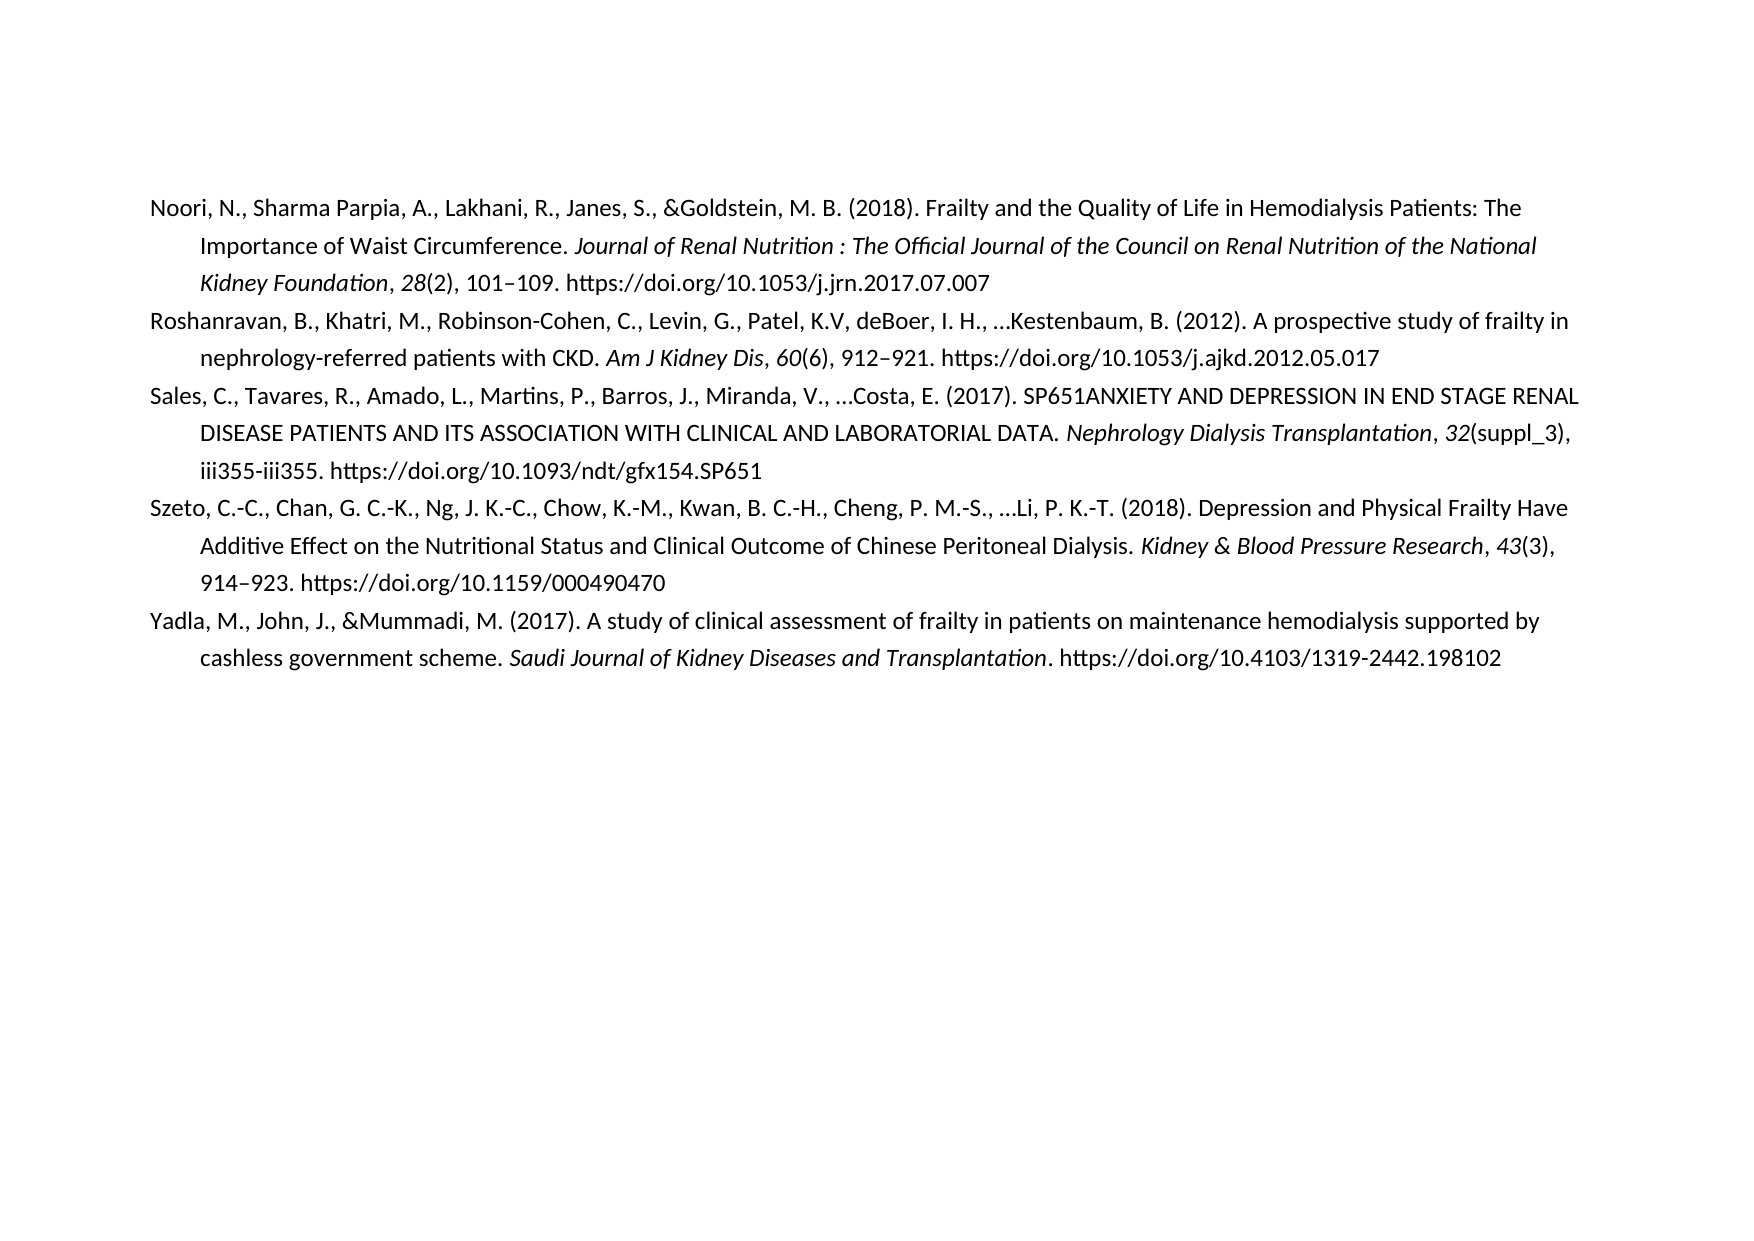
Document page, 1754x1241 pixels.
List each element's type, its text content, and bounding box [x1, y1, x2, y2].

text Roshanravan, B., Khatri, M., Robinson-Cohen, C., Levin, G., Patel, K.V, deBoer, I. H., …Kestenbaum, B. (2012). A prospective study of frailty in nephrology-referred patients with CKD. Am J Kidney Dis, 60(6), 912–921. https://doi.org/10.1053/j.ajkd.2012.05.017 [150, 301, 1604, 376]
text Noori, N., Sharma Parpia, A., Lakhani, R., Janes, S., &Goldstein, M. B. (2018). Frailty and the Quality of Life in Hemodialysis Patients: The Importance of Waist Circumference. Journal of Renal Nutrition : The Official Journal of the Council on Renal Nutrition of the National Kidney Foundation, 28(2), 101–109. https://doi.org/10.1053/j.jrn.2017.07.007 [150, 189, 1604, 301]
text Szeto, C.-C., Chan, G. C.-K., Ng, J. K.-C., Chow, K.-M., Kwan, B. C.-H., Cheng, P. M.-S., …Li, P. K.-T. (2018). Depression and Physical Frailty Have Additive Effect on the Nutritional Status and Clinical Outcome of Chinese Peritoneal Dialysis. Kidney & Blood Pressure Research, 43(3), 914–923. https://doi.org/10.1159/000490470 [150, 489, 1604, 601]
text Sales, C., Tavares, R., Amado, L., Martins, P., Barros, J., Miranda, V., …Costa, E. (2017). SP651ANXIETY AND DEPRESSION IN END STAGE RENAL DISEASE PATIENTS AND ITS ASSOCIATION WITH CLINICAL AND LABORATORIAL DATA. Nephrology Dialysis Transplantation, 32(suppl_3), iii355-iii355. https://doi.org/10.1093/ndt/gfx154.SP651 [150, 376, 1604, 489]
text Yadla, M., John, J., &Mummadi, M. (2017). A study of clinical assessment of frailty in patients on maintenance hemodialysis supported by cashless government scheme. Saudi Journal of Kidney Diseases and Transplantation. https://doi.org/10.4103/1319-2442.198102 [150, 601, 1604, 676]
